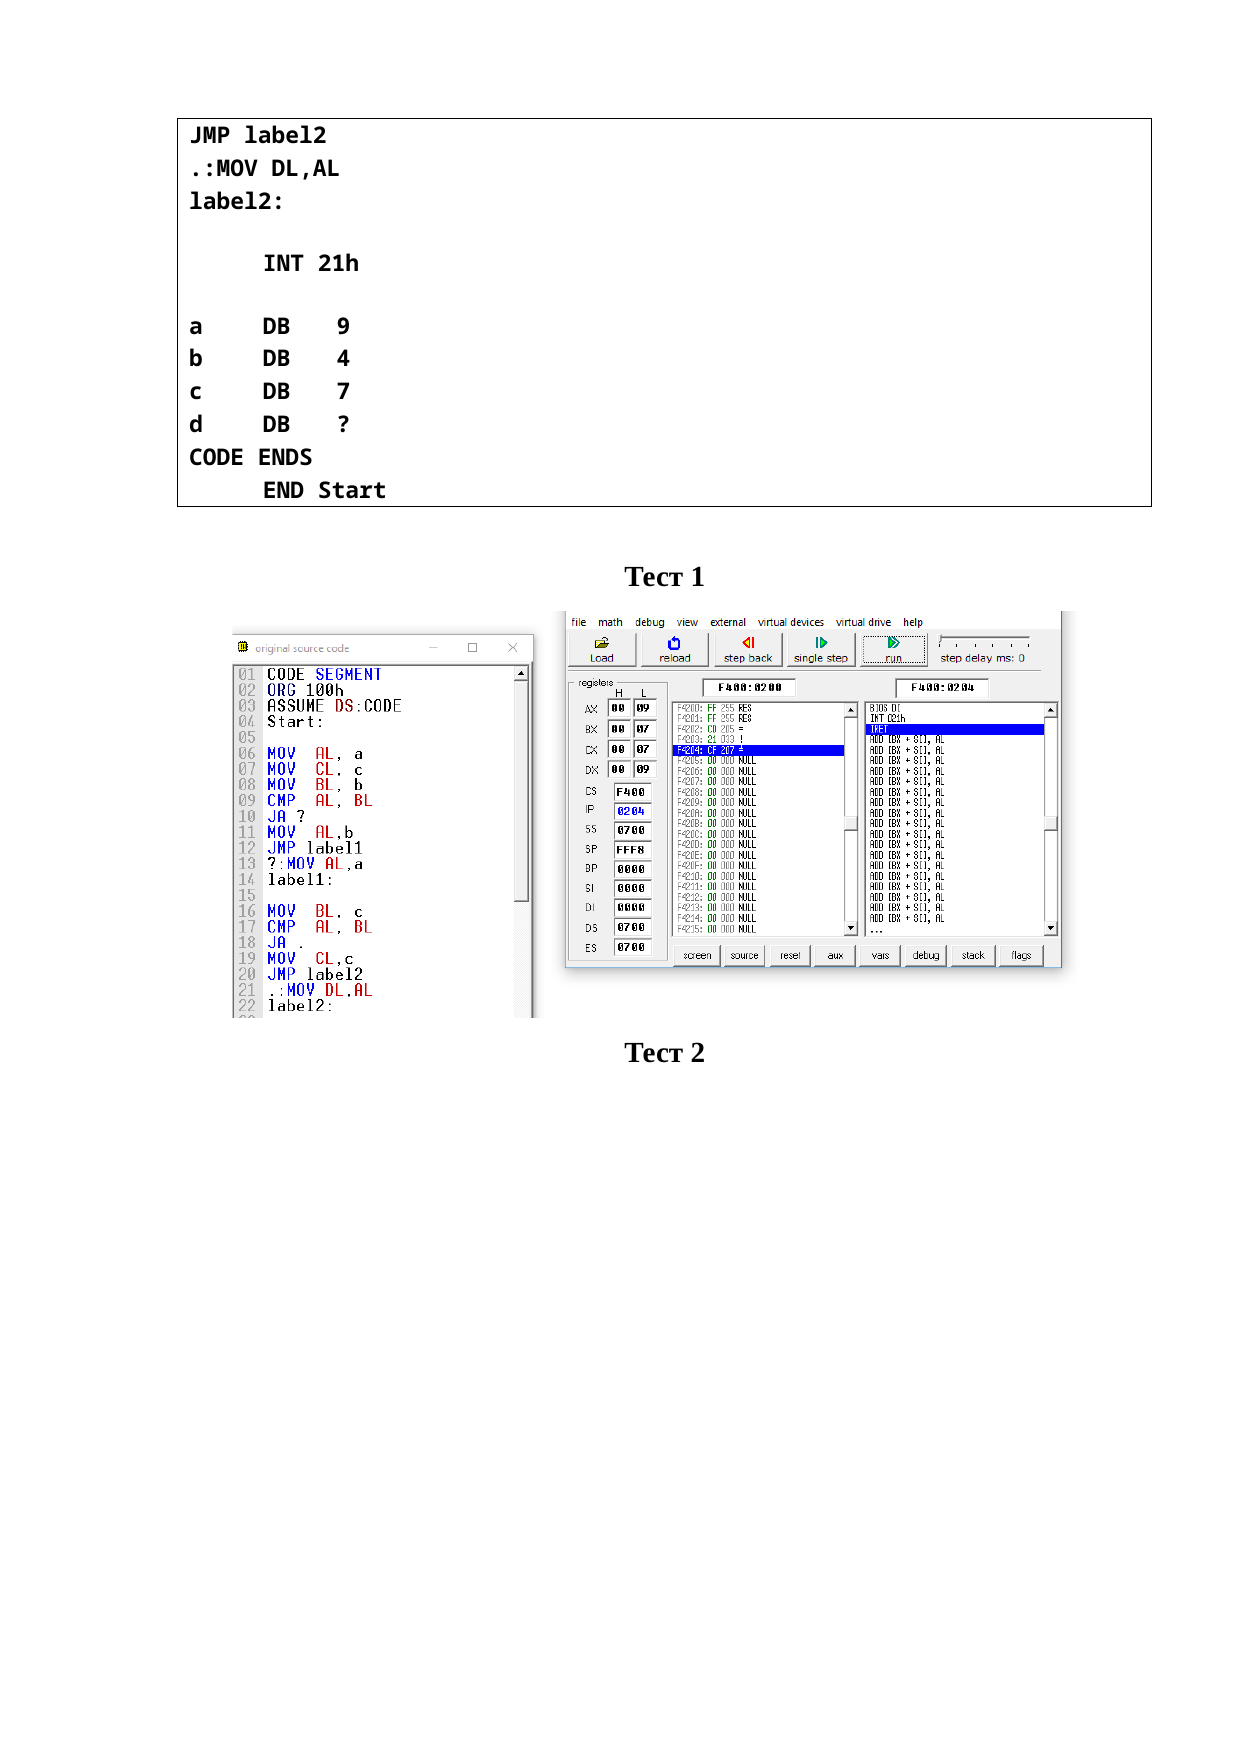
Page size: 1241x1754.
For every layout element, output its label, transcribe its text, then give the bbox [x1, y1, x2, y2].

picture [232, 611, 1097, 1018]
text Тест 1 [177, 559, 1152, 593]
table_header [178, 119, 1151, 506]
text Тест 2 [177, 1036, 1152, 1069]
